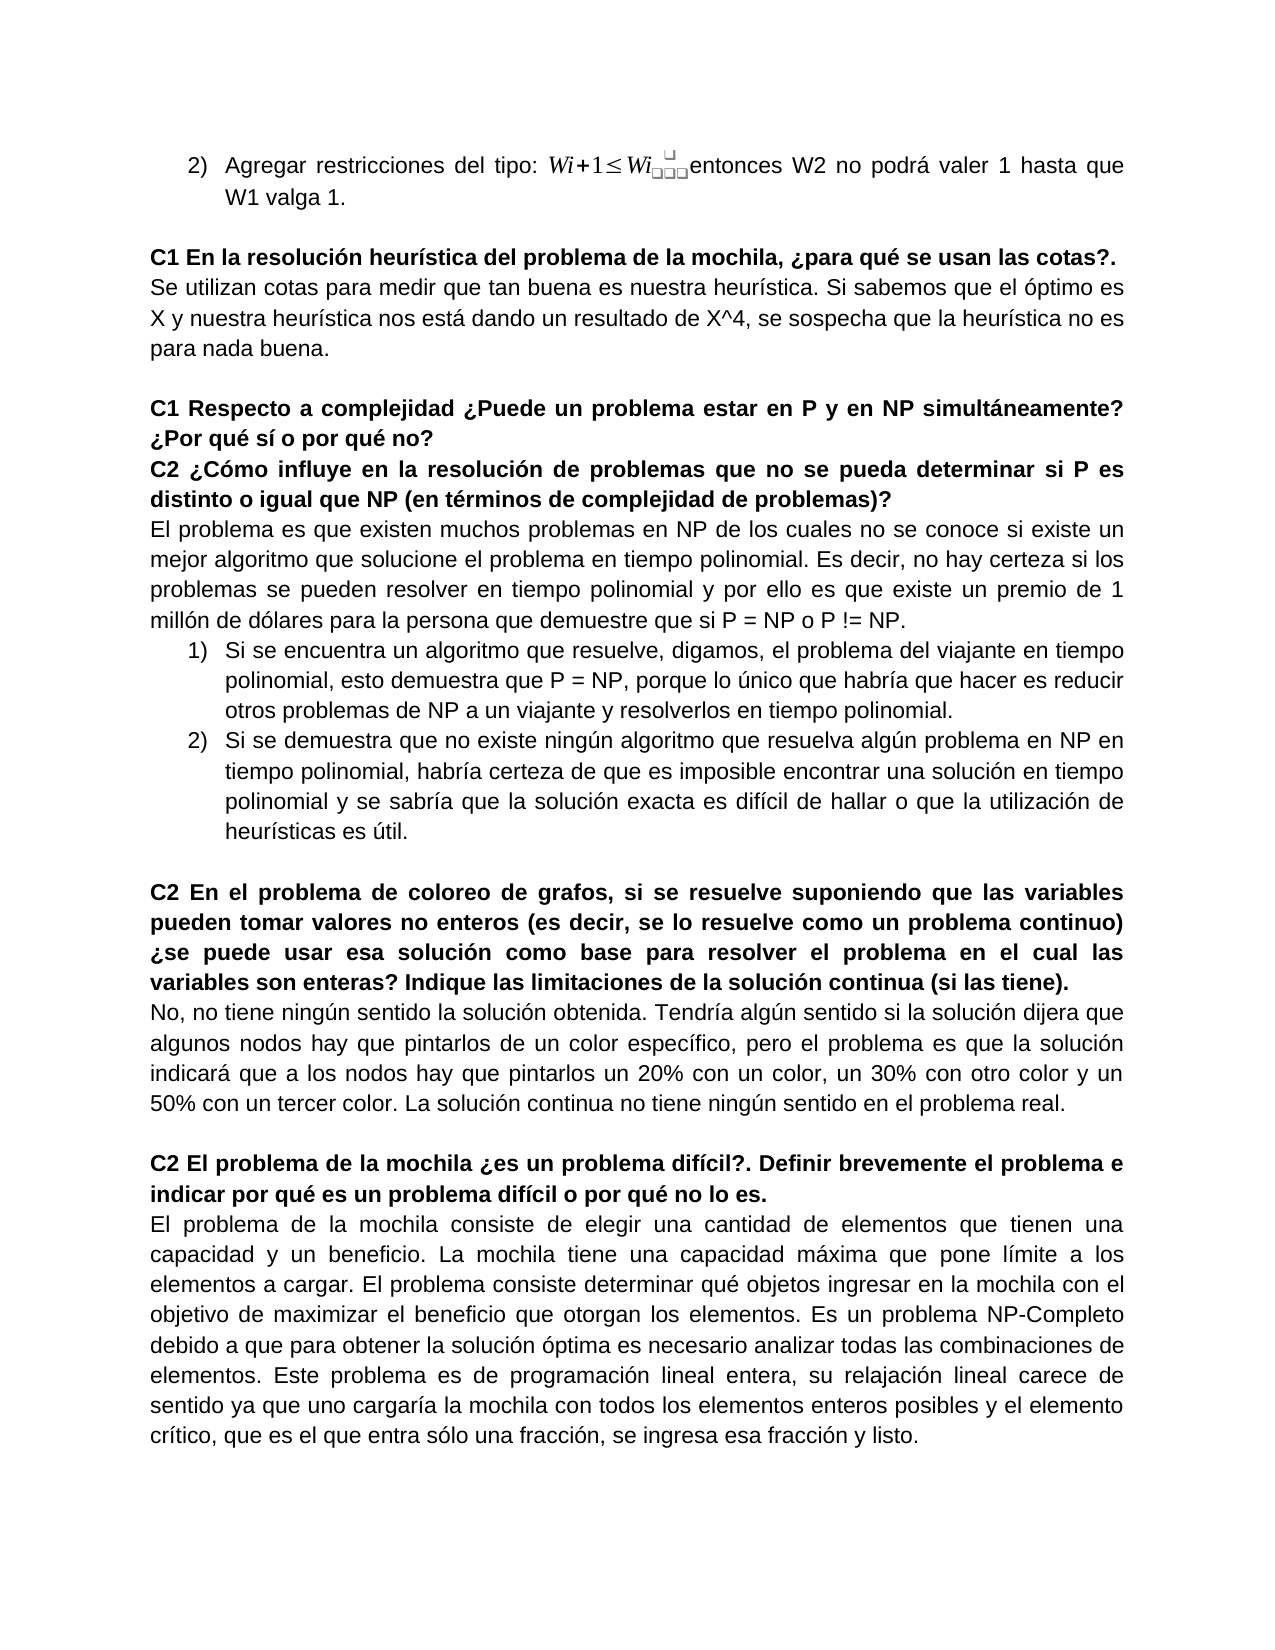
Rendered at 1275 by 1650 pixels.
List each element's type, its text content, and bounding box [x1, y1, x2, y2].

text El problema de la mochila consiste de elegir una cantidad de elementos que tienen una capacidad y un beneficio. La mochila tiene una capacidad máxima que pone límite a los elementos a cargar. El problema consiste determinar qué objetos ingresar en la mochila con el objetivo de maximizar el beneficio que otorgan los elementos. Es un problema NP-Completo debido a que para obtener la solución óptima es necesario analizar todas las combinaciones de elementos. Este problema es de programación lineal entera, su relajación lineal carece de sentido ya que uno cargaría la mochila con todos los elementos enteros posibles y el elemento crítico, que es el que entra sólo una fracción, se ingresa esa fracción y listo. [150, 1211, 1125, 1448]
text C1 En la resolución heurística del problema de la mochila, ¿para qué se usan las cotas?. [150, 244, 1125, 270]
list Agregar restricciones del tipo: entonces W2 no podrá valer 1 hasta que W1 valga 1. [187, 150, 1125, 210]
text No, no tiene ningún sentido la solución obtenida. Tendría algún sentido si la solución dijera que algunos nodos hay que pintarlos de un color específico, pero el problema es que la solución indicará que a los nodos hay que pintarlos un 20% con un color, un 30% con otro color y un 50% con un tercer color. La solución continua no tiene ningún sentido en el problema real. [150, 999, 1125, 1116]
text Se utilizan cotas para medir que tan buena es nuestra heurística. Si sabemos que el óptimo es X y nuestra heurística nos está dando un resultado de X^4, se sospecha que la heurística no es para nada buena. [150, 274, 1125, 361]
text C1 Respecto a complejidad ¿Puede un problema estar en P y en NP simultáneamente? ¿Por qué sí o por qué no? [150, 395, 1125, 452]
list Si se demuestra que no existe ningún algoritmo que resuelva algún problema en NP en tiempo polinomial, habría certeza de que es imposible encontrar una solución en tiempo polinomial y se sabría que la solución exacta es difícil de hallar o que la utilización de heurísticas es útil. [187, 727, 1125, 844]
list Si se encuentra un algoritmo que resuelve, digamos, el problema del viajante en tiempo polinomial, esto demuestra que P = NP, porque lo único que habría que hacer es reducir otros problemas de NP a un viajante y resolverlos en tiempo polinomial. [187, 637, 1125, 723]
text C2 En el problema de coloreo de grafos, si se resuelve suponiendo que las variables pueden tomar valores no enteros (es decir, se lo resuelve como un problema continuo) ¿se puede usar esa solución como base para resolver el problema en el cual las variables son enteras? Indique las limitaciones de la solución continua (si las tiene). [150, 878, 1125, 995]
text El problema es que existen muchos problemas en NP de los cuales no se conoce si existe un mejor algoritmo que solucione el problema en tiempo polinomial. Es decir, no hay certeza si los problemas se pueden resolver en tiempo polinomial y por ello es que existe un premio de 1 millón de dólares para la persona que demuestre que si P = NP o P != NP. [150, 516, 1125, 633]
text C2 El problema de la mochila ¿es un problema difícil?. Definir brevemente el problema e indicar por qué es un problema difícil o por qué no lo es. [150, 1150, 1125, 1207]
text C2 ¿Cómo influye en la resolución de problemas que no se pueda determinar si P es distinto o igual que NP (en términos de complejidad de problemas)? [150, 456, 1125, 512]
